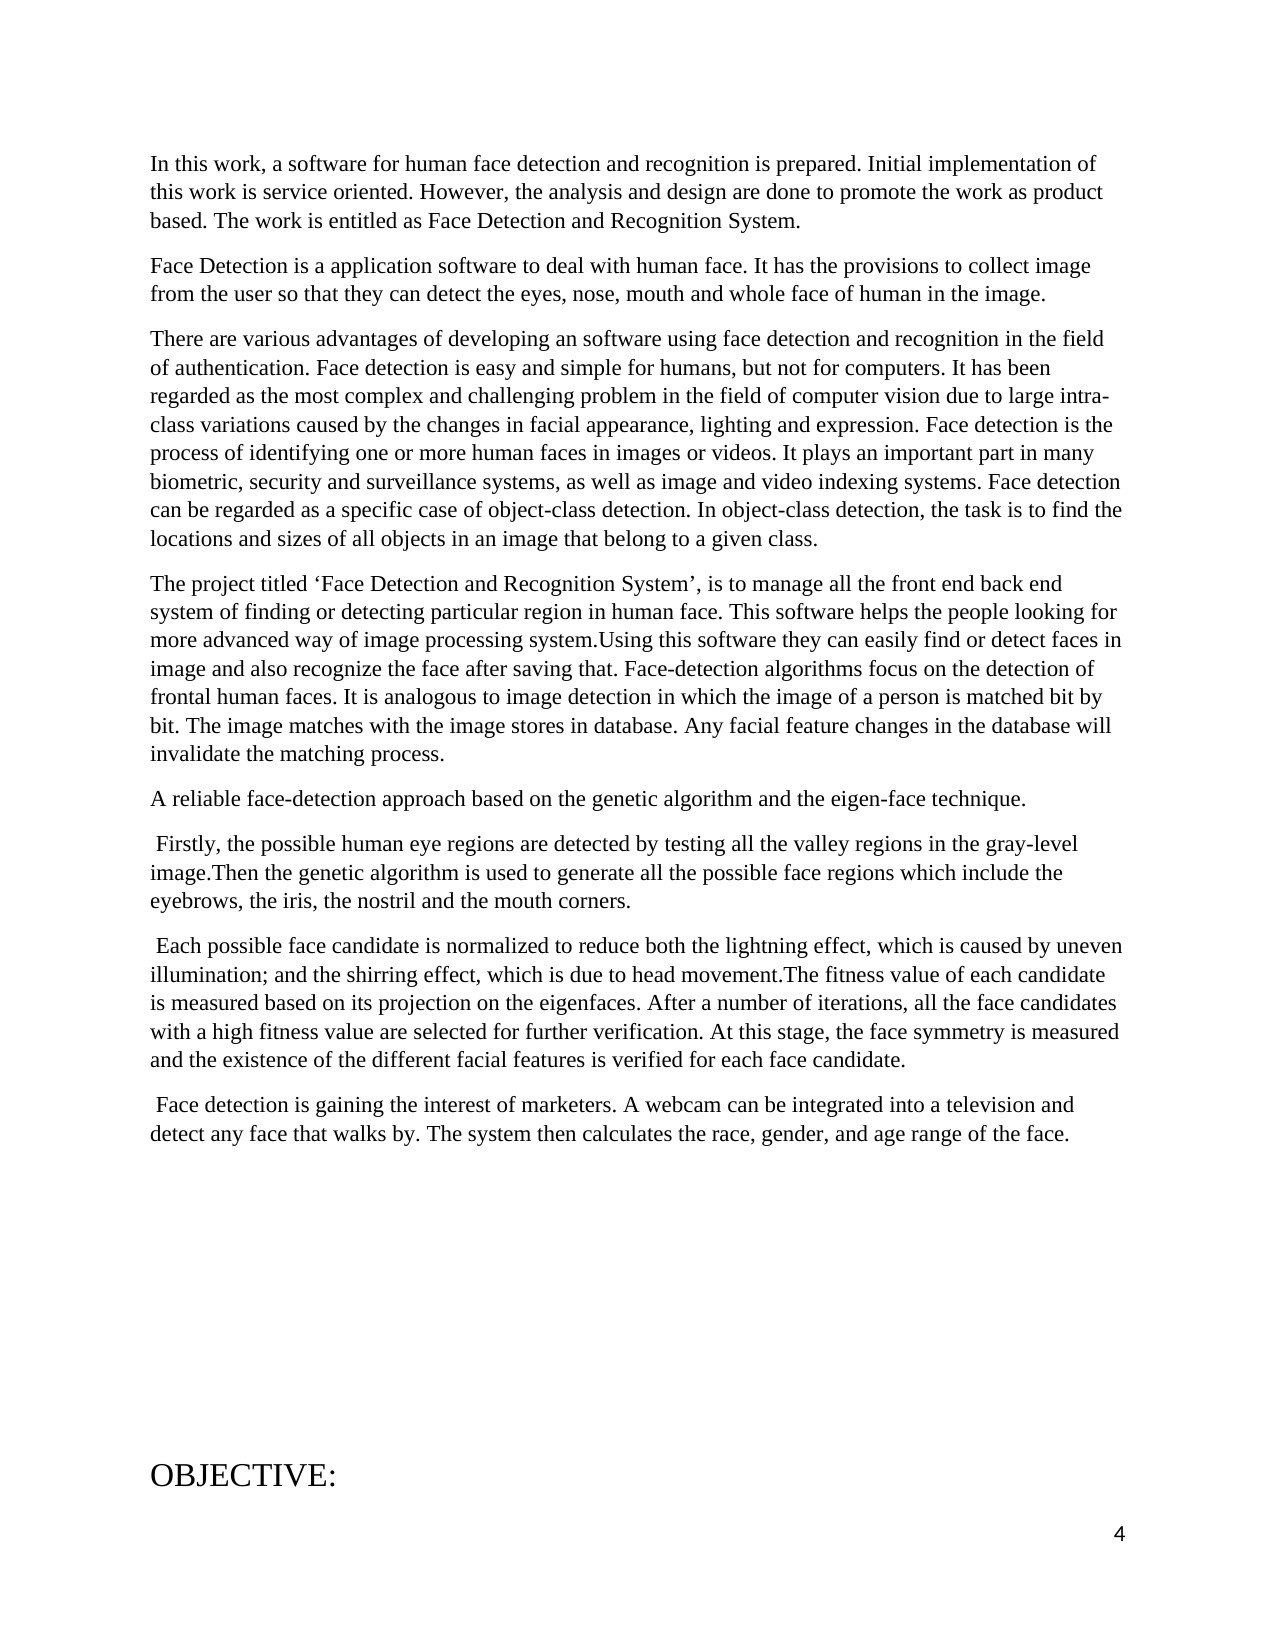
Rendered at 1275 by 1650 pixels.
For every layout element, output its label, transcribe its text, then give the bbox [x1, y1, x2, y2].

text A reliable face-detection approach based on the genetic algorithm and the eigen-face technique. [150, 785, 1125, 812]
text Each possible face candidate is normalized to reduce both the lightning effect, which is caused by uneven illumination; and the shirring effect, which is due to head movement.The fitness value of each candidate is measured based on its projection on the eigenfaces. After a number of iterations, all the face candidates with a high fitness value are selected for further verification. At this stage, the face symmetry is measured and the existence of the different facial features is verified for each face candidate. [150, 932, 1125, 1073]
text Face detection is gaining the interest of marketers. A webcam can be integrated into a television and detect any face that walks by. The system then calculates the race, gender, and age range of the face. [150, 1091, 1125, 1146]
text OBJECTIVE: [150, 1455, 1125, 1493]
text The project titled ‘Face Detection and Recognition System’, is to manage all the front end back end system of finding or detecting particular region in human face. This software helps the people looking for more advanced way of image processing system.Using this software they can easily find or detect faces in image and also recognize the face after saving that. Face-detection algorithms focus on the detection of frontal human faces. It is analogous to image detection in which the image of a person is matched bit by bit. The image matches with the image stores in database. Any facial feature changes in the database will invalidate the matching process. [150, 570, 1125, 767]
text Firstly, the possible human eye regions are detected by testing all the valley regions in the gray-level image.Then the genetic algorithm is used to generate all the possible face regions which include the eyebrows, the iris, the nostril and the mouth corners. [150, 831, 1125, 914]
text Face Detection is a application software to deal with human face. It has the provisions to collect image from the user so that they can detect the eyes, nose, mouth and whole face of human in the image. [150, 252, 1125, 307]
text In this work, a software for human face detection and recognition is prepared. Initial implementation of this work is service oriented. However, the analysis and design are done to promote the work as product based. The work is entitled as Face Detection and Recognition System. [150, 150, 1125, 233]
text There are various advantages of developing an software using face detection and recognition in the field of authentication. Face detection is easy and simple for humans, but not for computers. It has been regarded as the most complex and challenging problem in the field of computer vision due to large intra-class variations caused by the changes in facial appearance, lighting and expression. Face detection is the process of identifying one or more human faces in images or videos. It plays an important part in many biometric, security and surveillance systems, as well as image and video indexing systems. Face detection can be regarded as a specific case of object-class detection. In object-class detection, the task is to find the locations and sizes of all objects in an image that belong to a given class. [150, 326, 1125, 551]
